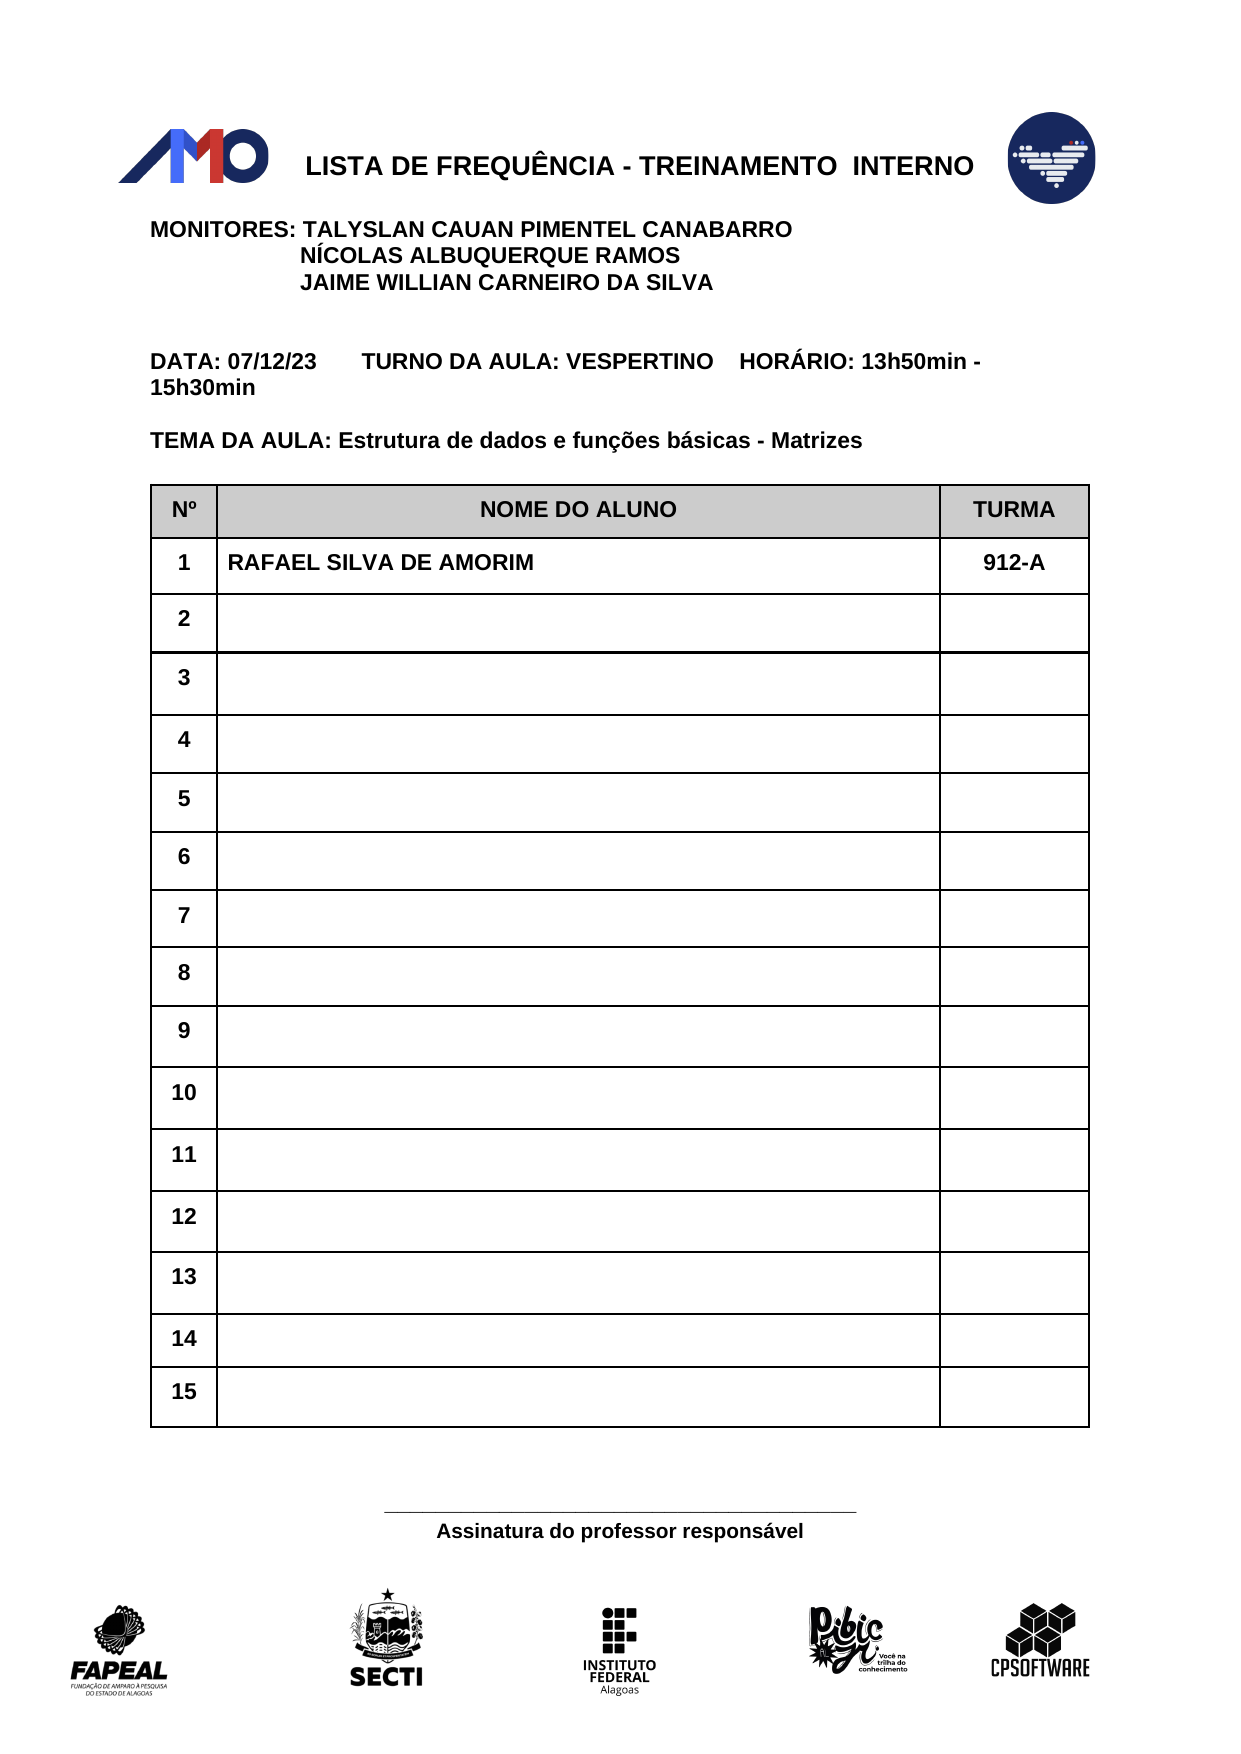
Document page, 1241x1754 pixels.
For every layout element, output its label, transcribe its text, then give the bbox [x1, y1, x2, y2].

table_cell [218, 595, 939, 651]
table_cell [218, 1130, 939, 1190]
table_cell 15 [152, 1368, 216, 1426]
table_cell [941, 1253, 1088, 1313]
table_cell [941, 1192, 1088, 1251]
text TEMA DA AULA: Estrutura de dados e funções básicas - Matrizes [150, 427, 1090, 453]
table_cell 912-A [941, 539, 1088, 593]
table_cell [941, 833, 1088, 889]
table_cell 4 [152, 716, 216, 772]
picture [991, 1601, 1090, 1678]
table_cell 2 [152, 595, 216, 651]
table_cell [941, 1007, 1088, 1066]
table_cell [218, 833, 939, 889]
table_cell 9 [152, 1007, 216, 1066]
table_cell 3 [152, 654, 216, 713]
table_cell [941, 716, 1088, 772]
table_cell [218, 1315, 939, 1366]
table_cell [218, 716, 939, 772]
table_cell 1 [152, 539, 216, 593]
table_cell [218, 1253, 939, 1313]
table_cell [218, 1368, 939, 1426]
table_cell [941, 1130, 1088, 1190]
table_cell 7 [152, 891, 216, 946]
table_cell [218, 948, 939, 1005]
table_cell [941, 654, 1088, 713]
text LISTA DE FREQUÊNCIA - TREINAMENTO INTERNO [269, 150, 1007, 181]
table_cell [941, 1315, 1088, 1366]
picture [793, 1575, 923, 1705]
table_cell [218, 774, 939, 831]
table_cell 11 [152, 1130, 216, 1190]
table_header TURMA [941, 486, 1088, 537]
table_cell [218, 1192, 939, 1251]
table_cell [941, 774, 1088, 831]
table_cell 6 [152, 833, 216, 889]
table_cell [941, 948, 1088, 1005]
text DATA: 07/12/23 TURNO DA AULA: VESPERTINO HORÁRIO: 13h50min - 15h30min [150, 348, 1090, 401]
picture [1007, 112, 1096, 204]
table_cell [941, 891, 1088, 946]
text _____________________________________ [150, 1488, 1090, 1515]
table_cell [941, 595, 1088, 651]
table_header NOME DO ALUNO [218, 486, 939, 537]
table_header Nº [152, 486, 216, 537]
text MONITORES: TALYSLAN CAUAN PIMENTEL CANABARRO [150, 216, 1090, 242]
table_cell [941, 1368, 1088, 1426]
table_cell 12 [152, 1192, 216, 1251]
picture [118, 129, 269, 183]
table_cell 14 [152, 1315, 216, 1366]
table_cell [218, 654, 939, 713]
table_cell 5 [152, 774, 216, 831]
table_cell 8 [152, 948, 216, 1005]
table_cell [941, 1068, 1088, 1128]
text Assinatura do professor responsável [150, 1519, 1090, 1543]
text NÍCOLAS ALBUQUERQUE RAMOS [150, 242, 1090, 269]
table_cell [218, 891, 939, 946]
table_cell RAFAEL SILVA DE AMORIM [218, 539, 939, 593]
picture [53, 1586, 177, 1716]
table_cell 10 [152, 1068, 216, 1128]
table_cell [218, 1007, 939, 1066]
text JAIME WILLIAN CARNEIRO DA SILVA [150, 269, 1090, 295]
picture [569, 1594, 668, 1709]
table_cell 13 [152, 1253, 216, 1313]
picture [344, 1586, 437, 1694]
table_cell [218, 1068, 939, 1128]
